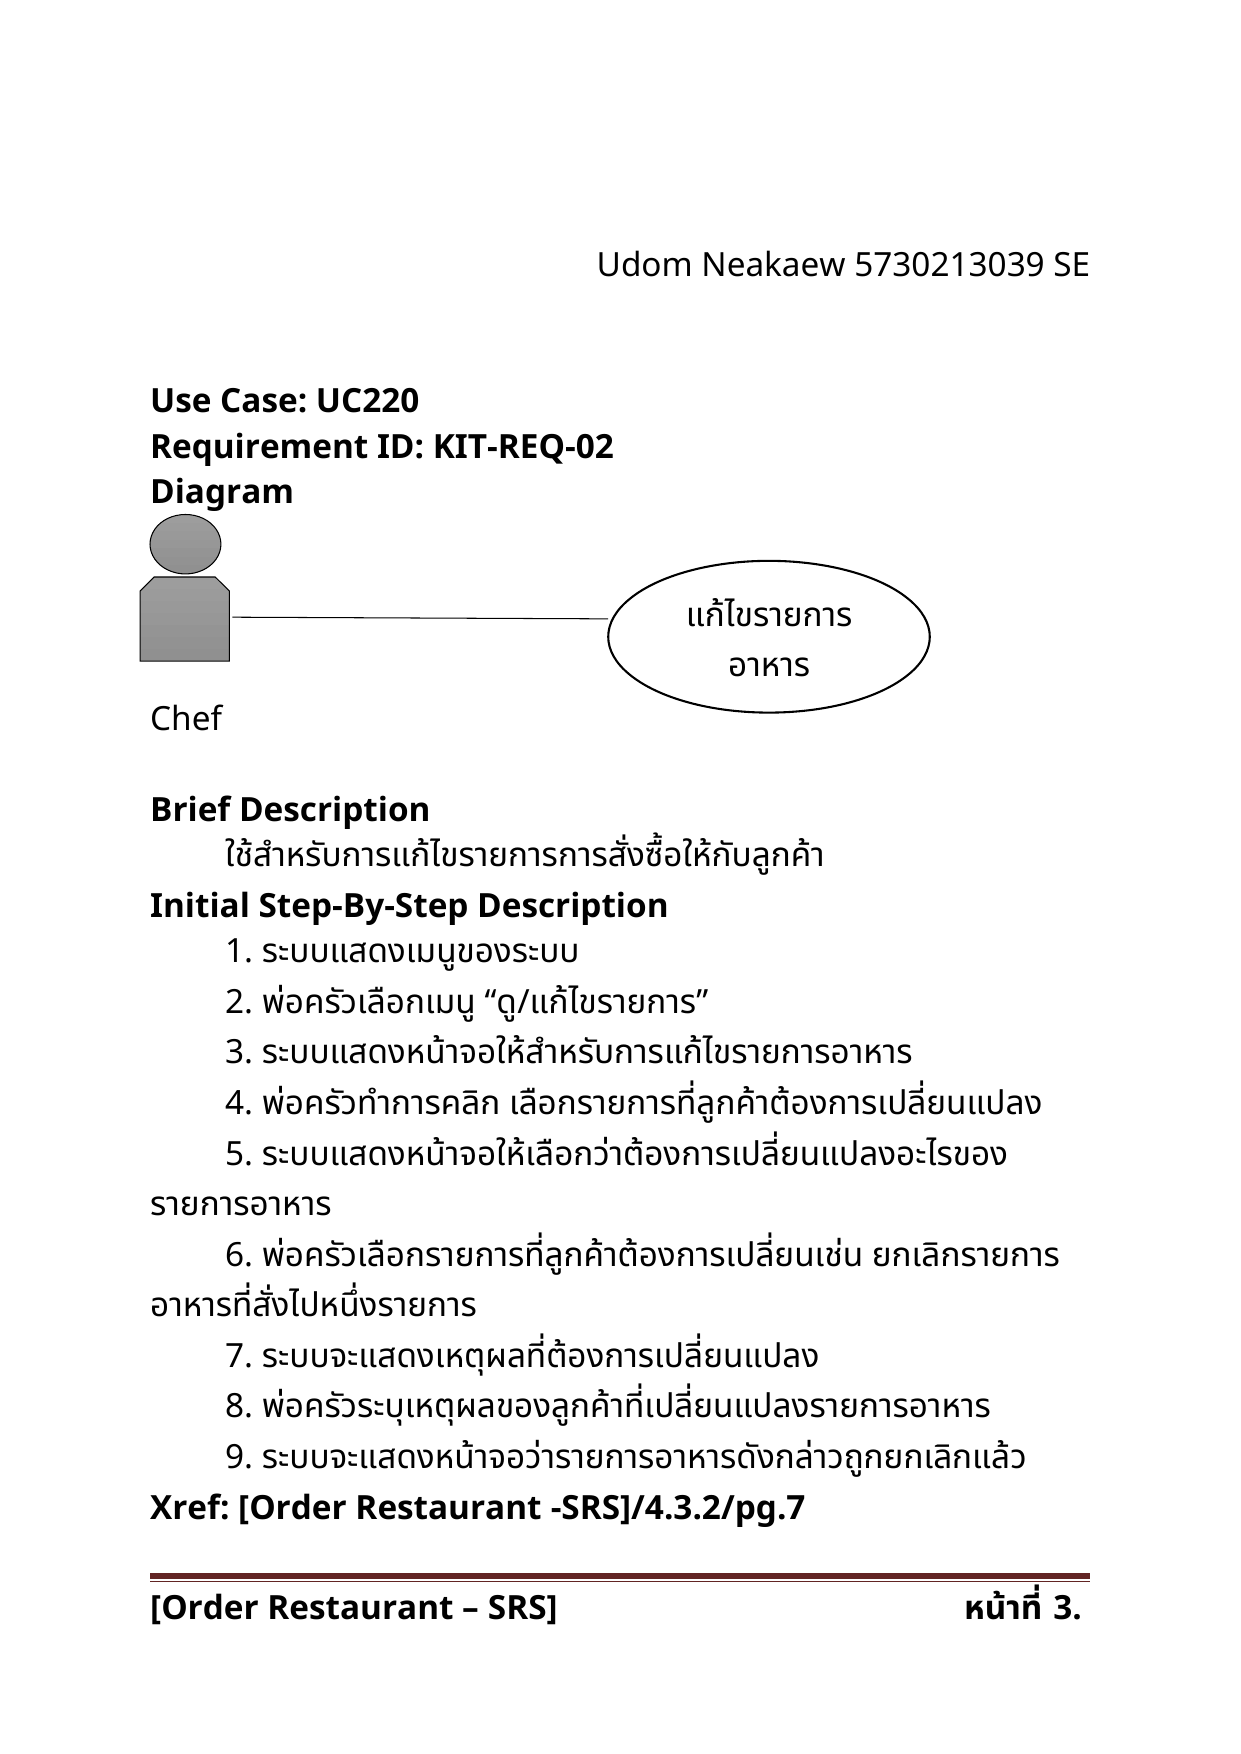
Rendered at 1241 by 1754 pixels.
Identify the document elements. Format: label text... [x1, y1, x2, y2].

text Udom Neakaew 5730213039 SE [150, 241, 1090, 286]
text Xref: [Order Restaurant -SRS]/4.3.2/pg.7 [150, 1483, 1090, 1529]
text Chef [150, 695, 1090, 740]
text 7. ระบบจะแสดงเหตุผลที่ต้องการเปลี่ยนแปลง [150, 1332, 1090, 1382]
text Initial Step-By-Step Description [150, 882, 1090, 927]
text ใช้สำหรับการแก้ไขรายการการสั่งซื้อให้กับลูกค้า [150, 831, 1090, 882]
text Diagram [150, 468, 1090, 513]
text 9. ระบบจะแสดงหน้าจอว่ารายการอาหารดังกล่าวถูกยกเลิกแล้ว [150, 1433, 1090, 1483]
text 5. ระบบแสดงหน้าจอให้เลือกว่าต้องการเปลี่ยนแปลงอะไรของรายการอาหาร [150, 1129, 1090, 1231]
text Use Case: UC220 [150, 377, 1090, 422]
text 6. พ่อครัวเลือกรายการที่ลูกค้าต้องการเปลี่ยนเช่น ยกเลิกรายการอาหารที่สั่งไปหนึ่งรายการ [150, 1231, 1090, 1332]
text Brief Description [150, 786, 1090, 831]
text 3. ระบบแสดงหน้าจอให้สำหรับการแก้ไขรายการอาหาร [150, 1028, 1090, 1079]
text 8. พ่อครัวระบุเหตุผลของลูกค้าที่เปลี่ยนแปลงรายการอาหาร [150, 1382, 1090, 1433]
text 1. ระบบแสดงเมนูของระบบ [150, 927, 1090, 978]
text 2. พ่อครัวเลือกเมนู “ดู/แก้ไขรายการ” [150, 978, 1090, 1028]
text 4. พ่อครัวทำการคลิก เลือกรายการที่ลูกค้าต้องการเปลี่ยนแปลง [150, 1079, 1090, 1129]
text Requirement ID: KIT-REQ-02 [150, 422, 1090, 468]
